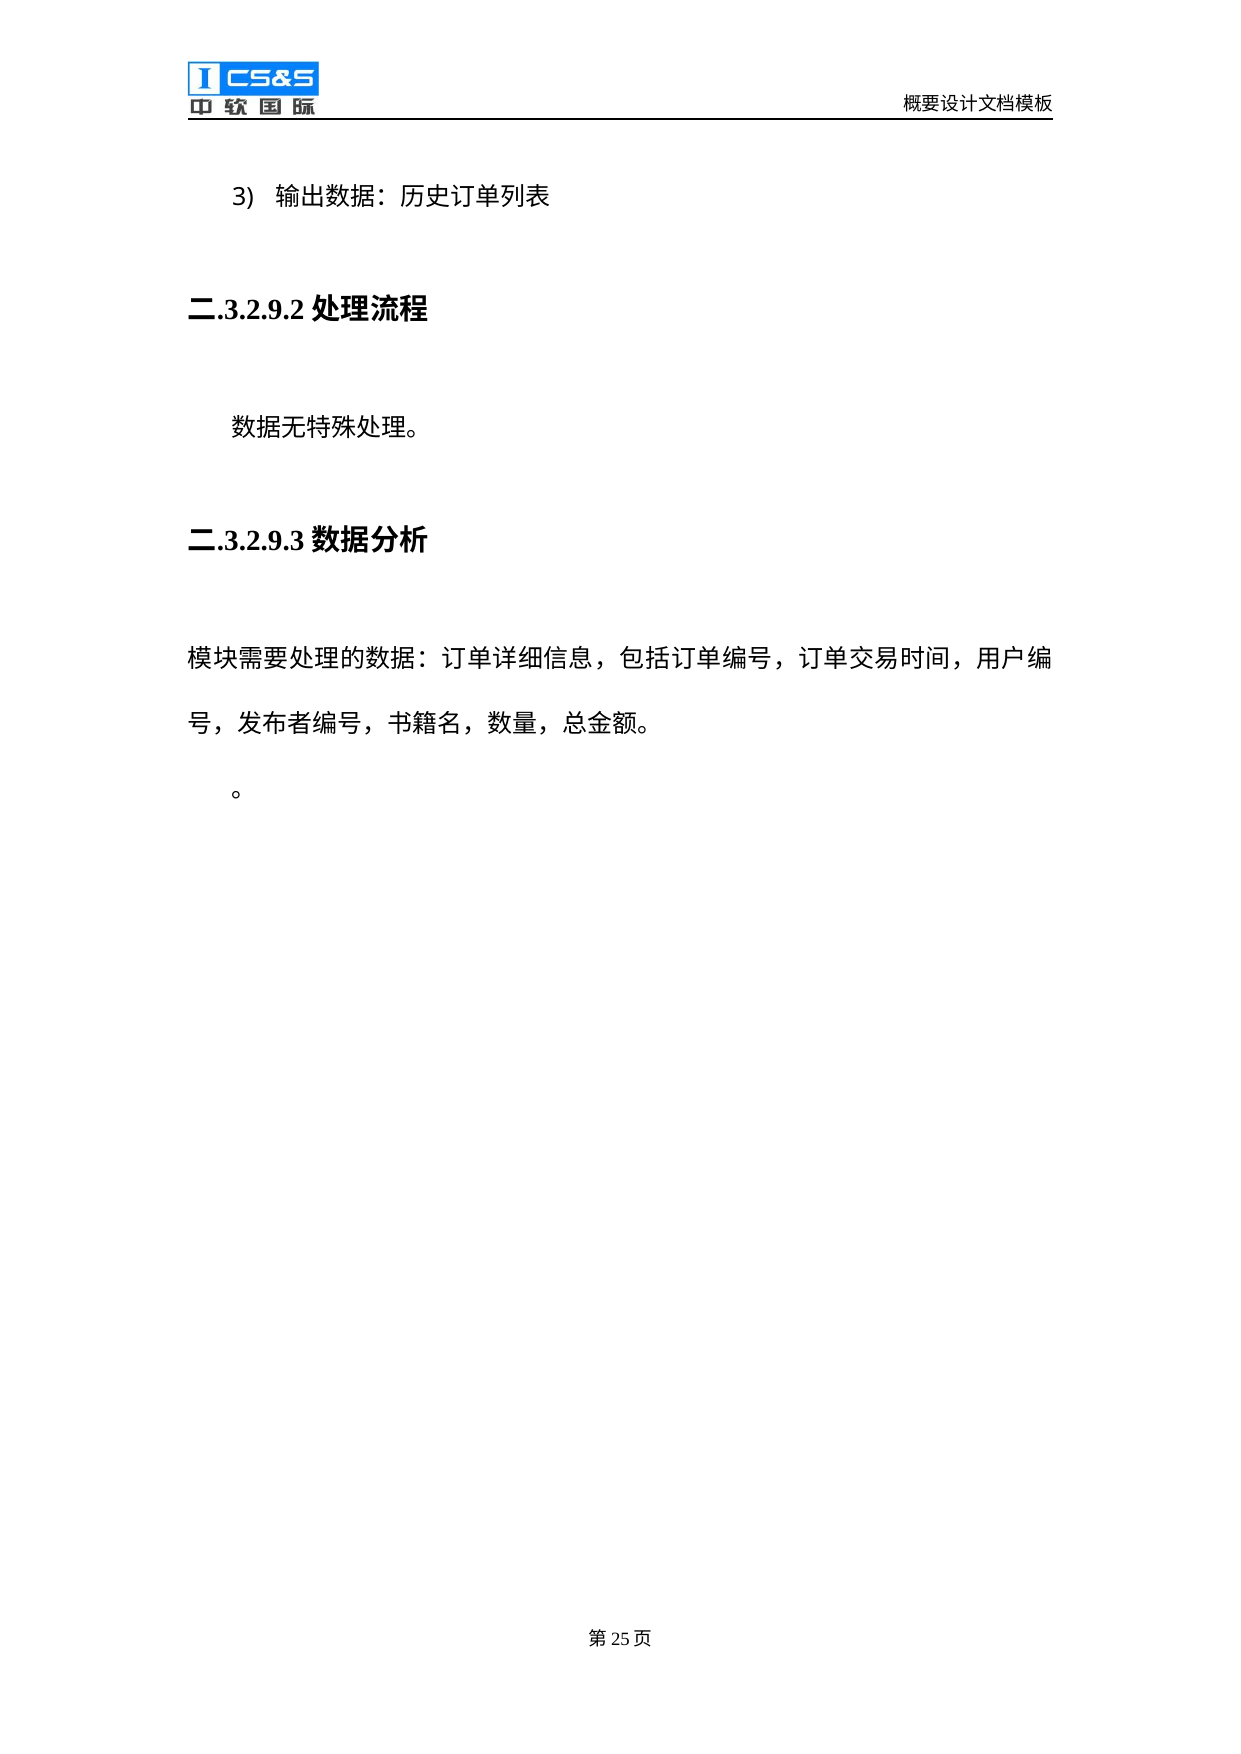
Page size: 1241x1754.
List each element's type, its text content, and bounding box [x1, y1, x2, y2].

text 。 [187, 754, 1053, 819]
subtitle 数据分析 [187, 505, 1053, 570]
list 输出数据：历史订单列表 [212, 162, 1053, 227]
text 数据无特殊处理。 [187, 393, 1053, 458]
picture [187, 61, 319, 115]
text 模块需要处理的数据：订单详细信息，包括订单编号，订单交易时间，用户编号，发布者编号，书籍名，数量，总金额。 [187, 624, 1053, 754]
subtitle 处理流程 [187, 274, 1053, 339]
